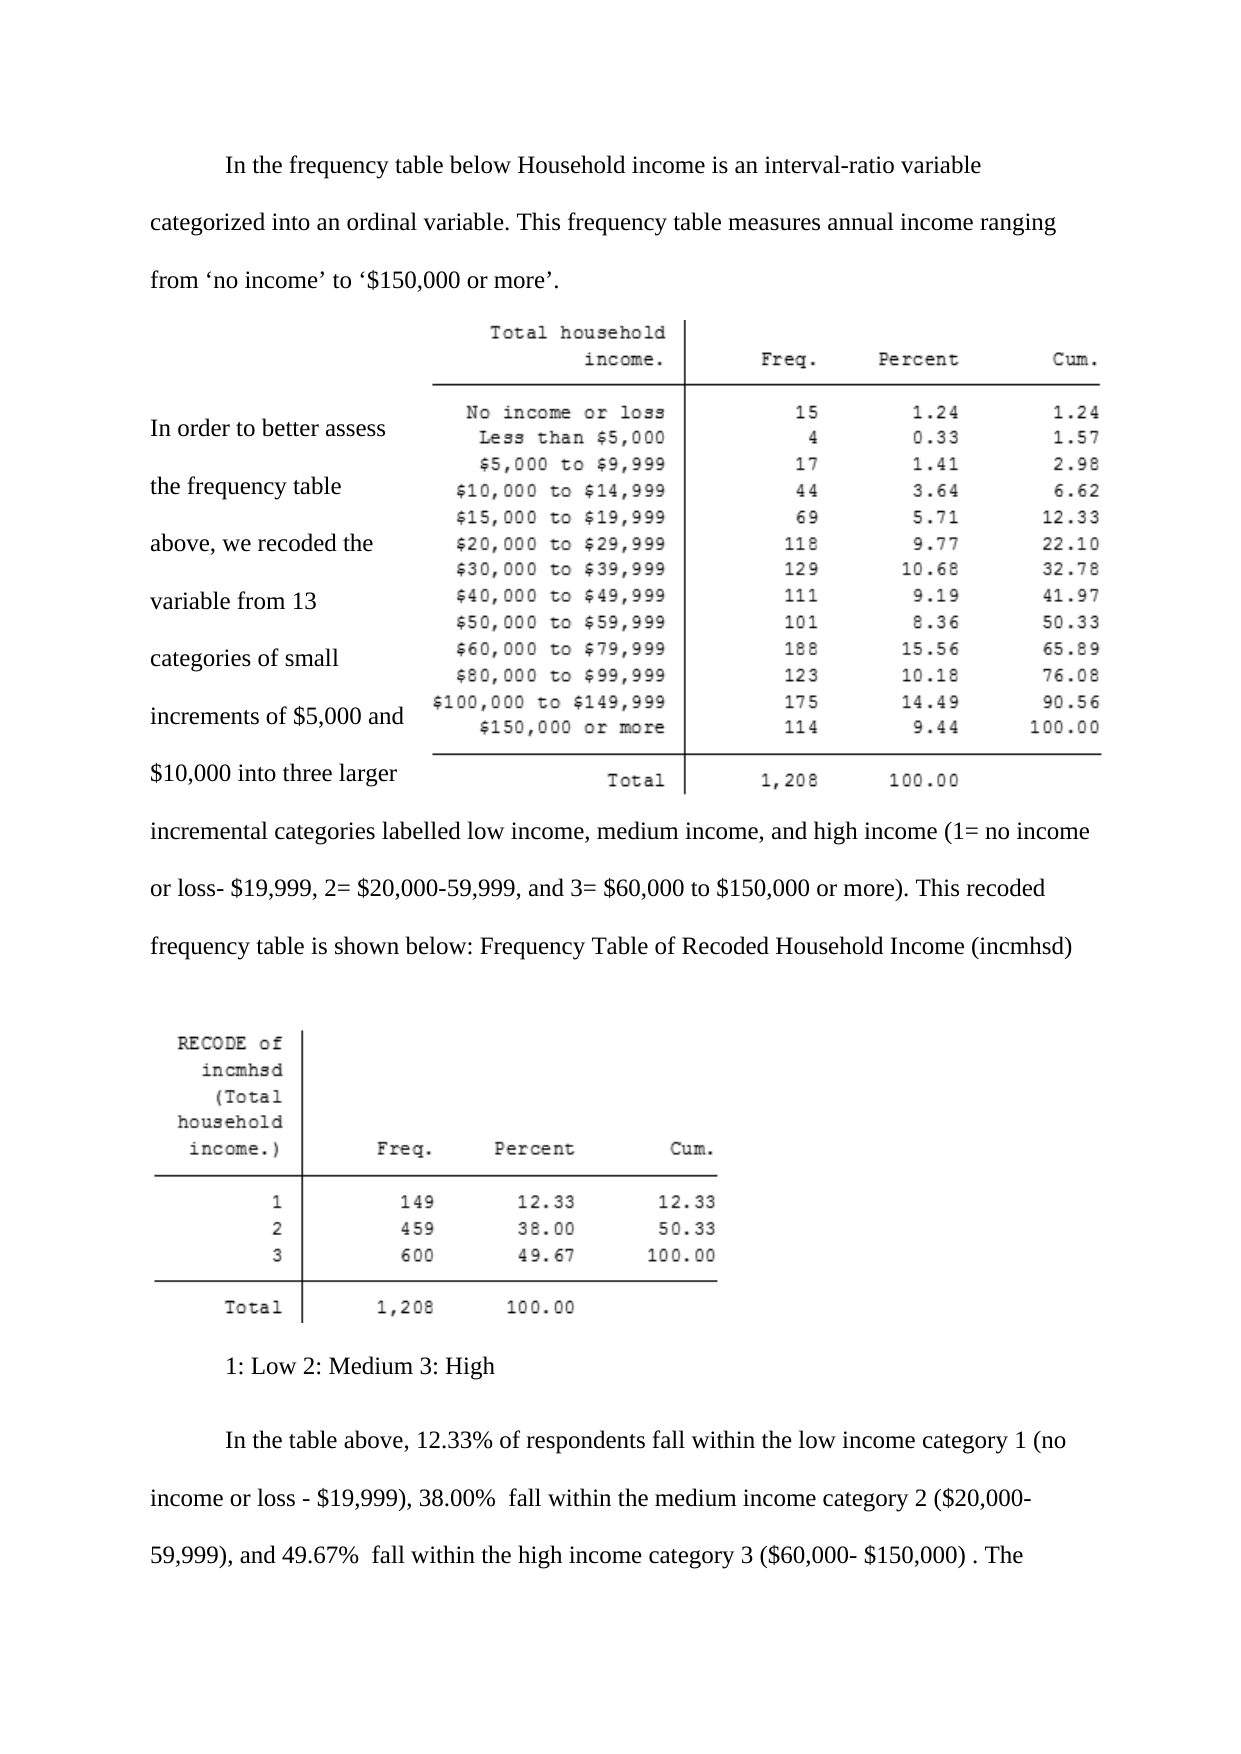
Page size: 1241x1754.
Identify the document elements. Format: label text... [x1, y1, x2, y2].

picture [428, 320, 1133, 796]
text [150, 1425, 1090, 1569]
picture [150, 1005, 738, 1323]
text In order to better assess the frequency table above, we recoded the variable from 13 categories of small increments of $5,000 and $10,000 into three larger incremental categories labelled low income, medium income, and high income (1= no income or loss- $19,999, 2= $20,000-59,999, and 3= $60,000 to $150,000 or more). This recoded frequency table is shown below: Frequency Table of Recoded Household Income (incmhsd) [150, 413, 1090, 959]
text In the frequency table below Household income is an interval-ratio variable categorized into an ordinal variable. This frequency table measures annual income ranging from ‘no income’ to ‘$150,000 or more’. [150, 150, 1090, 294]
